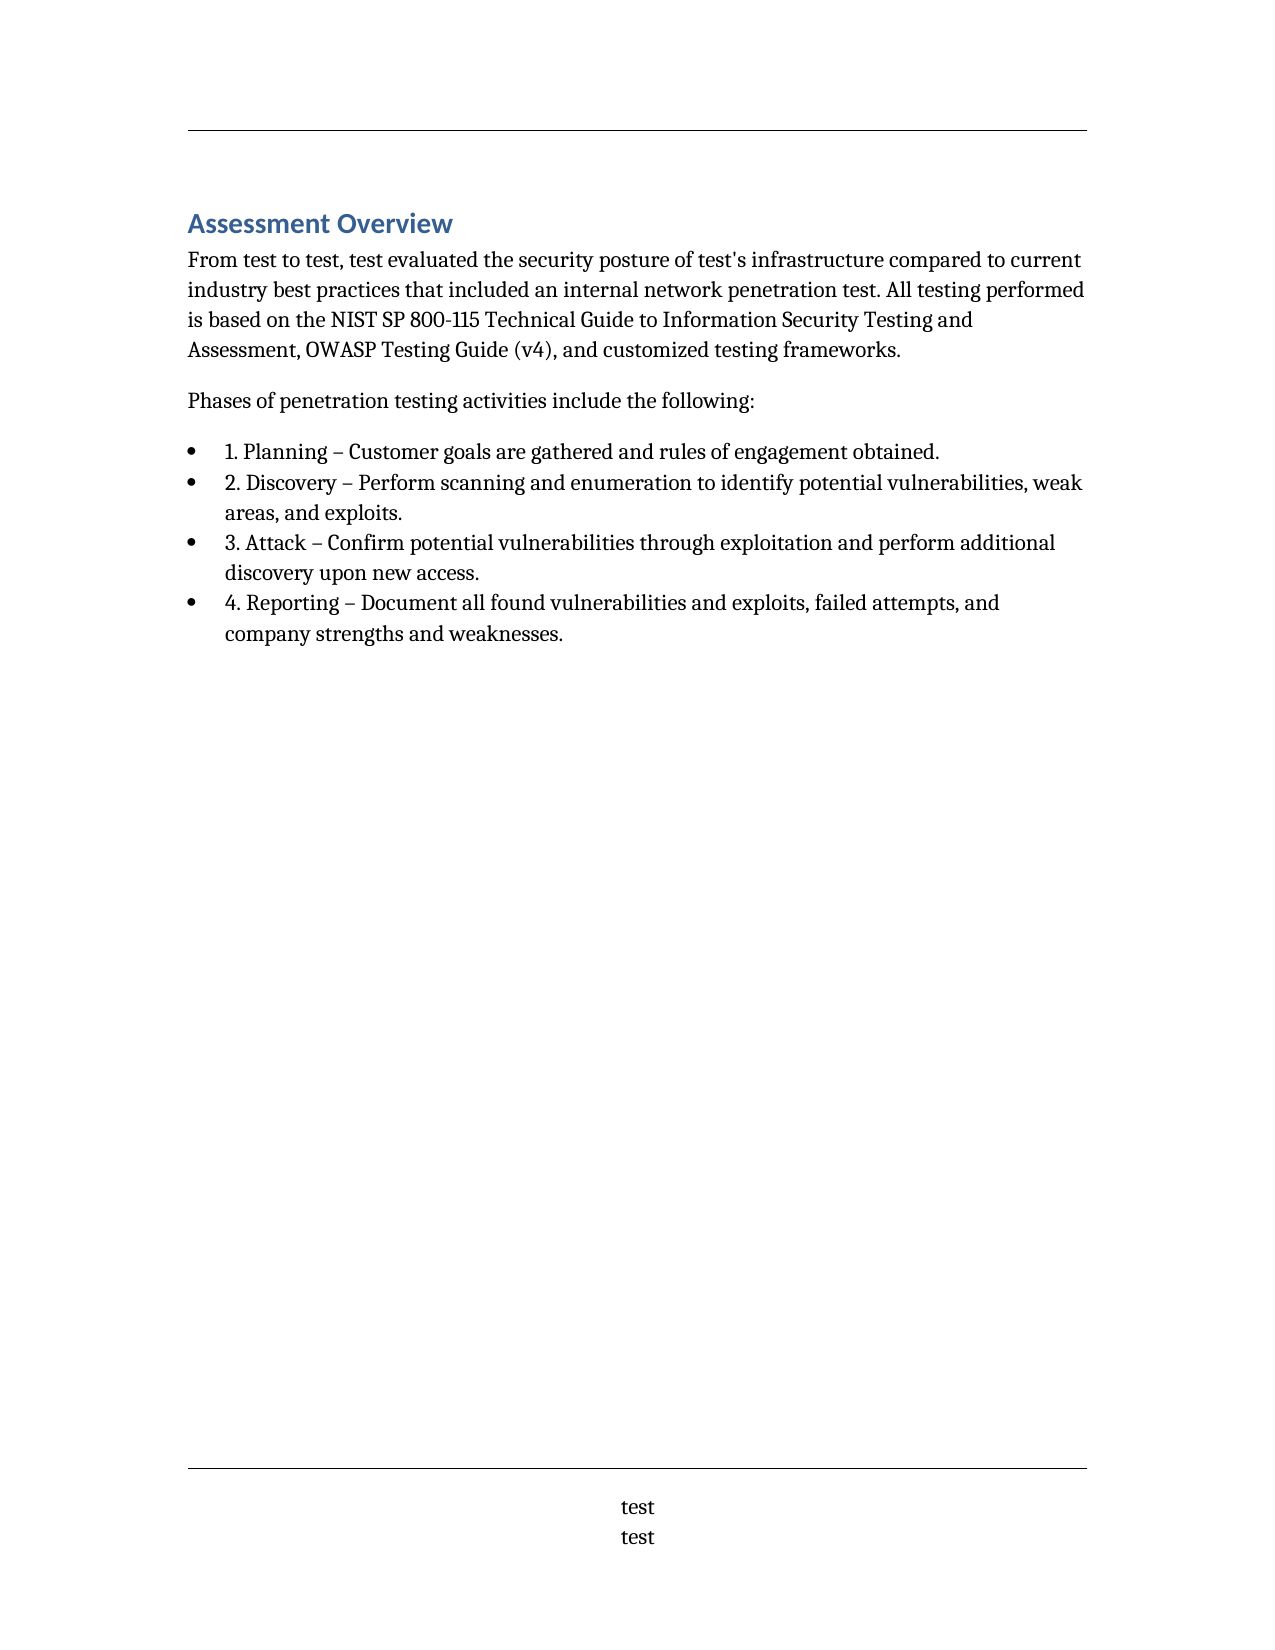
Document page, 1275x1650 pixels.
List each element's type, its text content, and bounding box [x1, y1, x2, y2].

list 3. Attack – Confirm potential vulnerabilities through exploitation and perform additional discovery upon new access. [187, 530, 1087, 586]
subtitle Assessment Overview [187, 206, 1087, 241]
list 4. Reporting – Document all found vulnerabilities and exploits, failed attempts, and company strengths and weaknesses. [187, 590, 1087, 647]
list 2. Discovery – Perform scanning and enumeration to identify potential vulnerabilities, weak areas, and exploits. [187, 469, 1087, 526]
text From test to test, test evaluated the security posture of test's infrastructure compared to current industry best practices that included an internal network penetration test. All testing performed is based on the NIST SP 800-115 Technical Guide to Information Security Testing and Assessment, OWASP Testing Guide (v4), and customized testing frameworks. [187, 246, 1087, 363]
text Phases of penetration testing activities include the following: [187, 388, 1087, 414]
list 1. Planning – Customer goals are gathered and rules of engagement obtained. [187, 439, 1087, 466]
